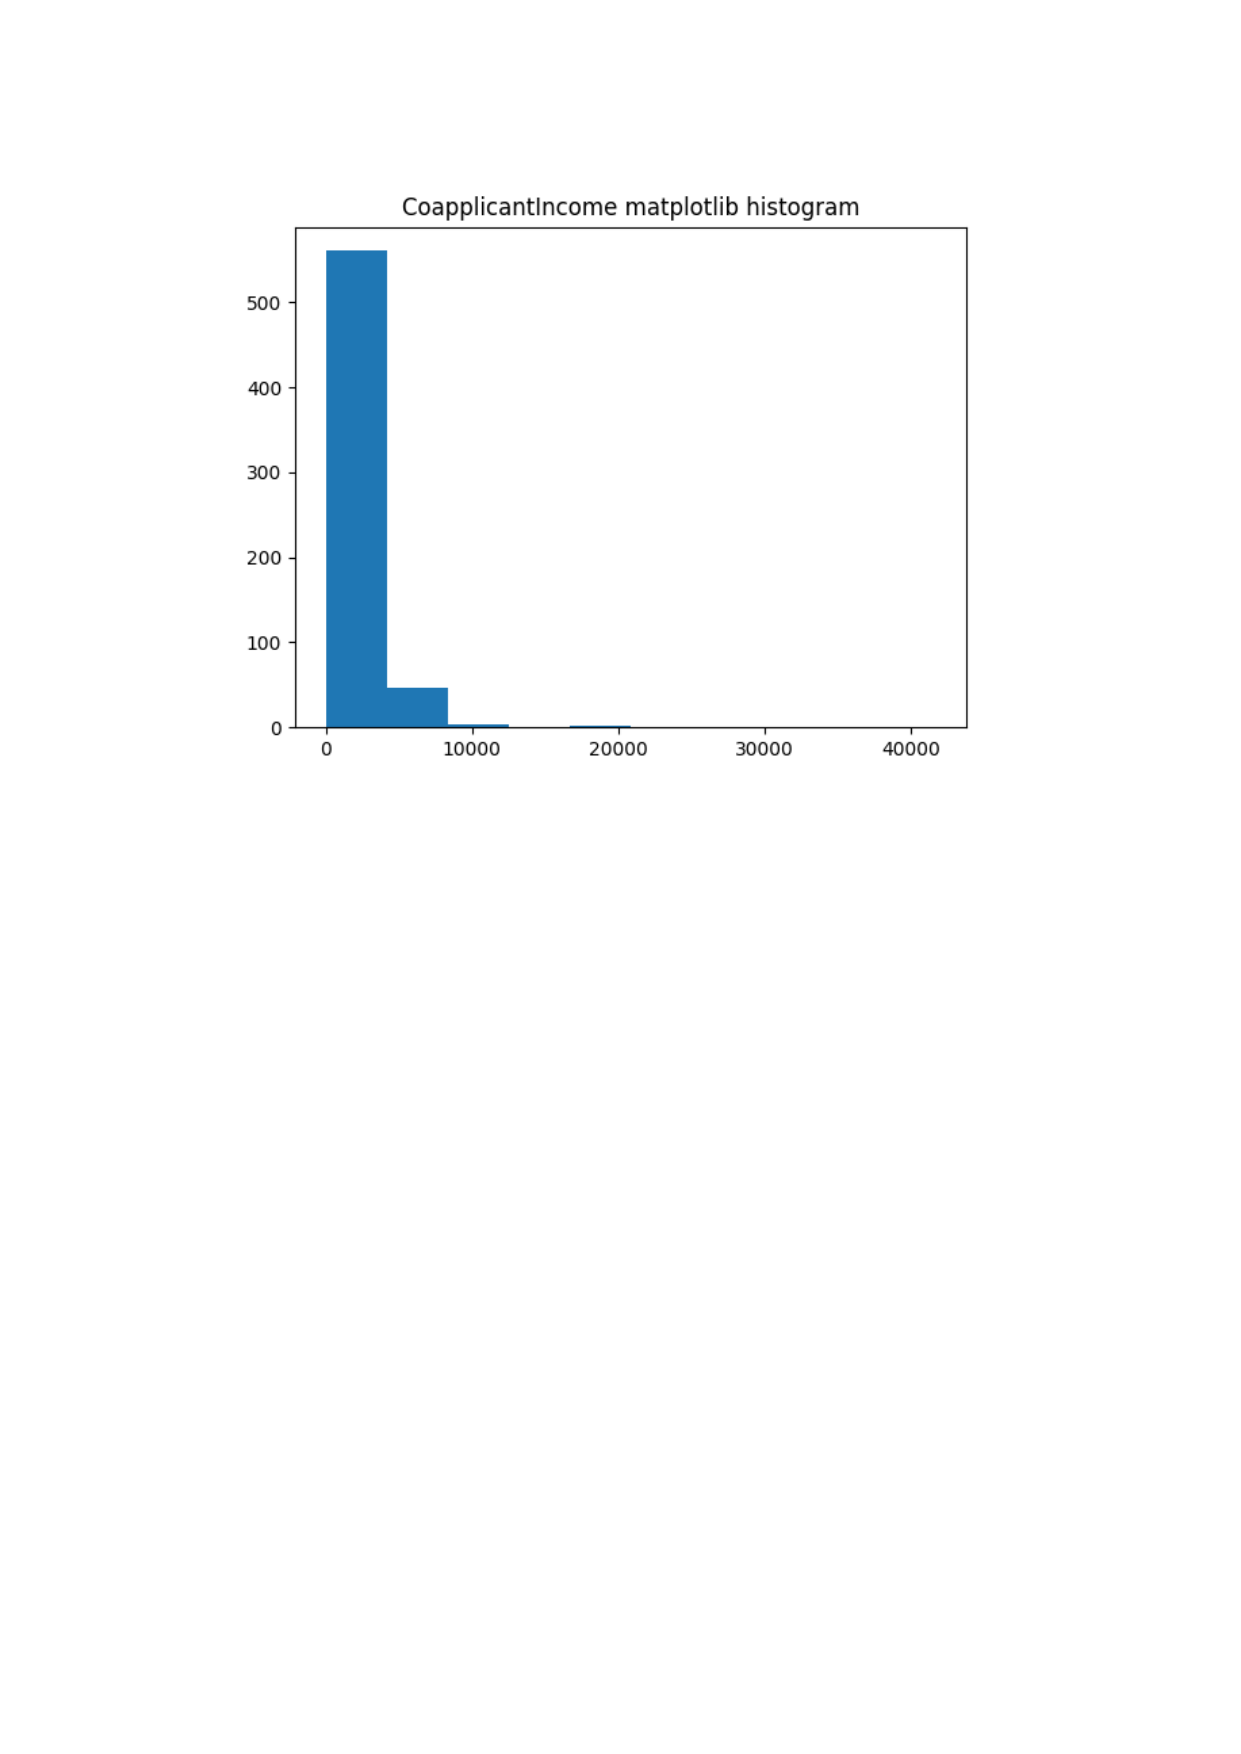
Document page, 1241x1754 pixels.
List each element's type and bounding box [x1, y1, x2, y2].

picture [187, 150, 1053, 799]
